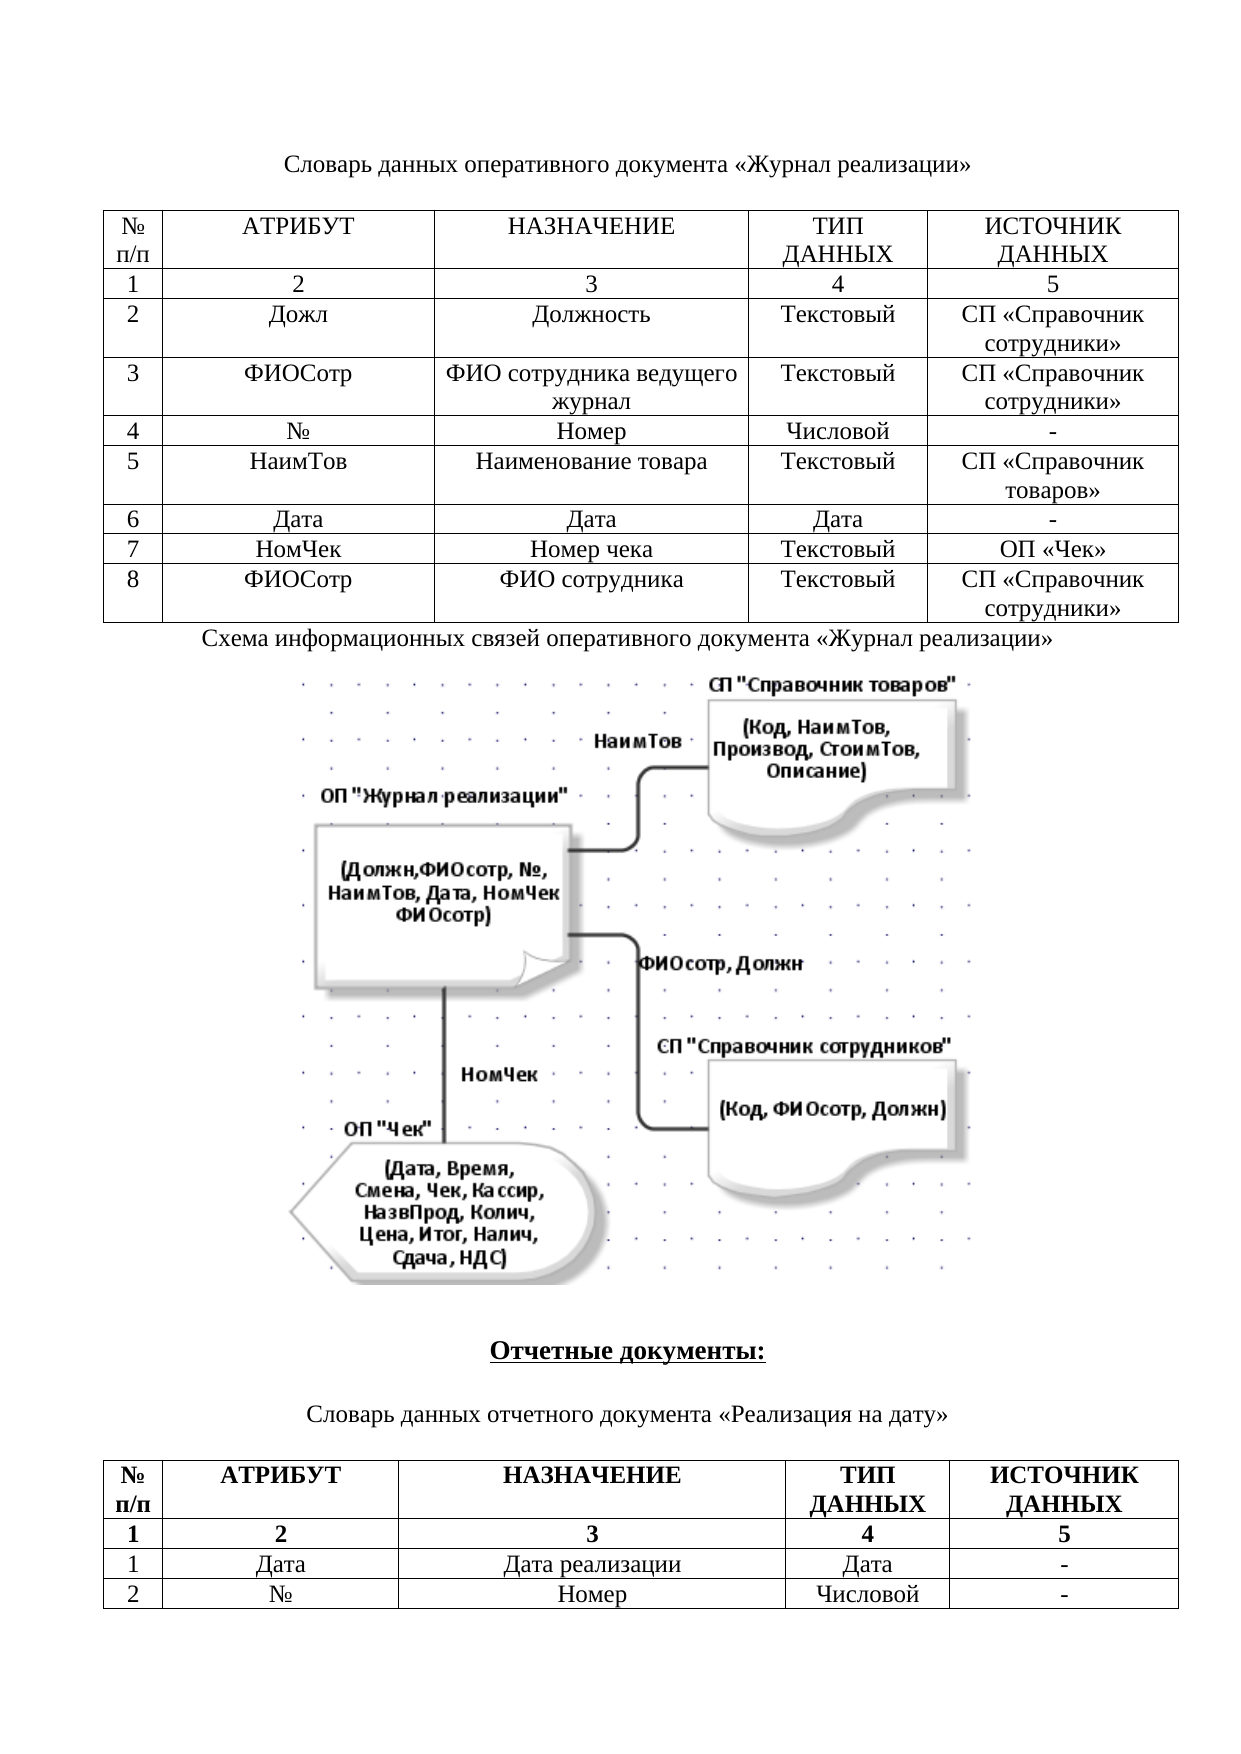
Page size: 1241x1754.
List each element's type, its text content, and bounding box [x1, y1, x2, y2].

table_cell 3 [104, 358, 162, 415]
table_header АТРИБУТ [163, 211, 434, 268]
table_cell 1 [104, 1519, 162, 1548]
table_header АТРИБУТ [163, 1461, 398, 1518]
table_cell Текстовый [749, 358, 927, 415]
table_cell 1 [104, 1549, 162, 1578]
table_cell 8 [104, 564, 162, 622]
table_cell 2 [163, 1519, 398, 1548]
table_cell Дата [435, 505, 748, 533]
table_cell - [950, 1579, 1178, 1607]
list Словарь данных оперативного документа «Журнал реализации» [103, 149, 1152, 178]
table_cell 7 [104, 534, 162, 563]
table_cell № [163, 1579, 398, 1607]
table_cell 2 [104, 299, 162, 357]
table_cell Дата реализации [399, 1549, 785, 1578]
list Отчетные документы: [103, 1334, 1152, 1366]
picture [284, 670, 971, 1285]
table_cell Дожл [163, 299, 434, 357]
table_cell Номер чека [435, 534, 748, 563]
table_cell 5 [928, 269, 1178, 298]
table_cell ФИО сотрудника ведущего журнал [435, 358, 748, 415]
table_cell 4 [749, 269, 927, 298]
table_cell № [163, 416, 434, 445]
table_cell 3 [399, 1519, 785, 1548]
table_cell СП «Справочник сотрудники» [928, 358, 1178, 415]
table_cell СП «Справочник товаров» [928, 446, 1178, 503]
table_cell Текстовый [749, 446, 927, 503]
table_header ИСТОЧНИК ДАННЫХ [950, 1461, 1178, 1518]
table_cell Должность [435, 299, 748, 357]
table_cell ОП «Чек» [928, 534, 1178, 563]
table_cell 4 [104, 416, 162, 445]
table_cell СП «Справочник сотрудники» [928, 564, 1178, 622]
table_cell ФИОСотр [163, 564, 434, 622]
table_header ТИП ДАННЫХ [786, 1461, 949, 1518]
table_header № п/п [104, 1461, 162, 1518]
table_cell Числовой [749, 416, 927, 445]
table_cell Номер [399, 1579, 785, 1607]
table_header ТИП ДАННЫХ [749, 211, 927, 268]
table_cell 1 [104, 269, 162, 298]
table_header НАЗНАЧЕНИЕ [435, 211, 748, 268]
table_cell НаимТов [163, 446, 434, 503]
table_cell Текстовый [749, 534, 927, 563]
table_cell НомЧек [163, 534, 434, 563]
table_cell 6 [104, 505, 162, 533]
table_cell Текстовый [749, 299, 927, 357]
list Словарь данных отчетного документа «Реализация на дату» [103, 1399, 1152, 1428]
table_header № п/п [104, 211, 162, 268]
table_cell СП «Справочник сотрудники» [928, 299, 1178, 357]
table_cell 3 [435, 269, 748, 298]
table_cell ФИО сотрудника [435, 564, 748, 622]
table_cell 4 [786, 1519, 949, 1548]
table_cell Дата [786, 1549, 949, 1578]
table_cell 2 [163, 269, 434, 298]
table_cell 5 [950, 1519, 1178, 1548]
table_header НАЗНАЧЕНИЕ [399, 1461, 785, 1518]
table_cell Числовой [786, 1579, 949, 1607]
text Схема информационных связей оперативного документа «Журнал реализации» [103, 623, 1152, 651]
table_cell - [950, 1549, 1178, 1578]
table_cell Наименование товара [435, 446, 748, 503]
table_cell - [928, 416, 1178, 445]
table_cell 5 [104, 446, 162, 503]
table_cell Номер [435, 416, 748, 445]
table_cell ФИОСотр [163, 358, 434, 415]
table_cell Дата [163, 505, 434, 533]
table_cell Текстовый [749, 564, 927, 622]
table_cell Дата [749, 505, 927, 533]
table_cell Дата [163, 1549, 398, 1578]
table_cell - [928, 505, 1178, 533]
table_header ИСТОЧНИК ДАННЫХ [928, 211, 1178, 268]
table_cell 2 [104, 1579, 162, 1607]
